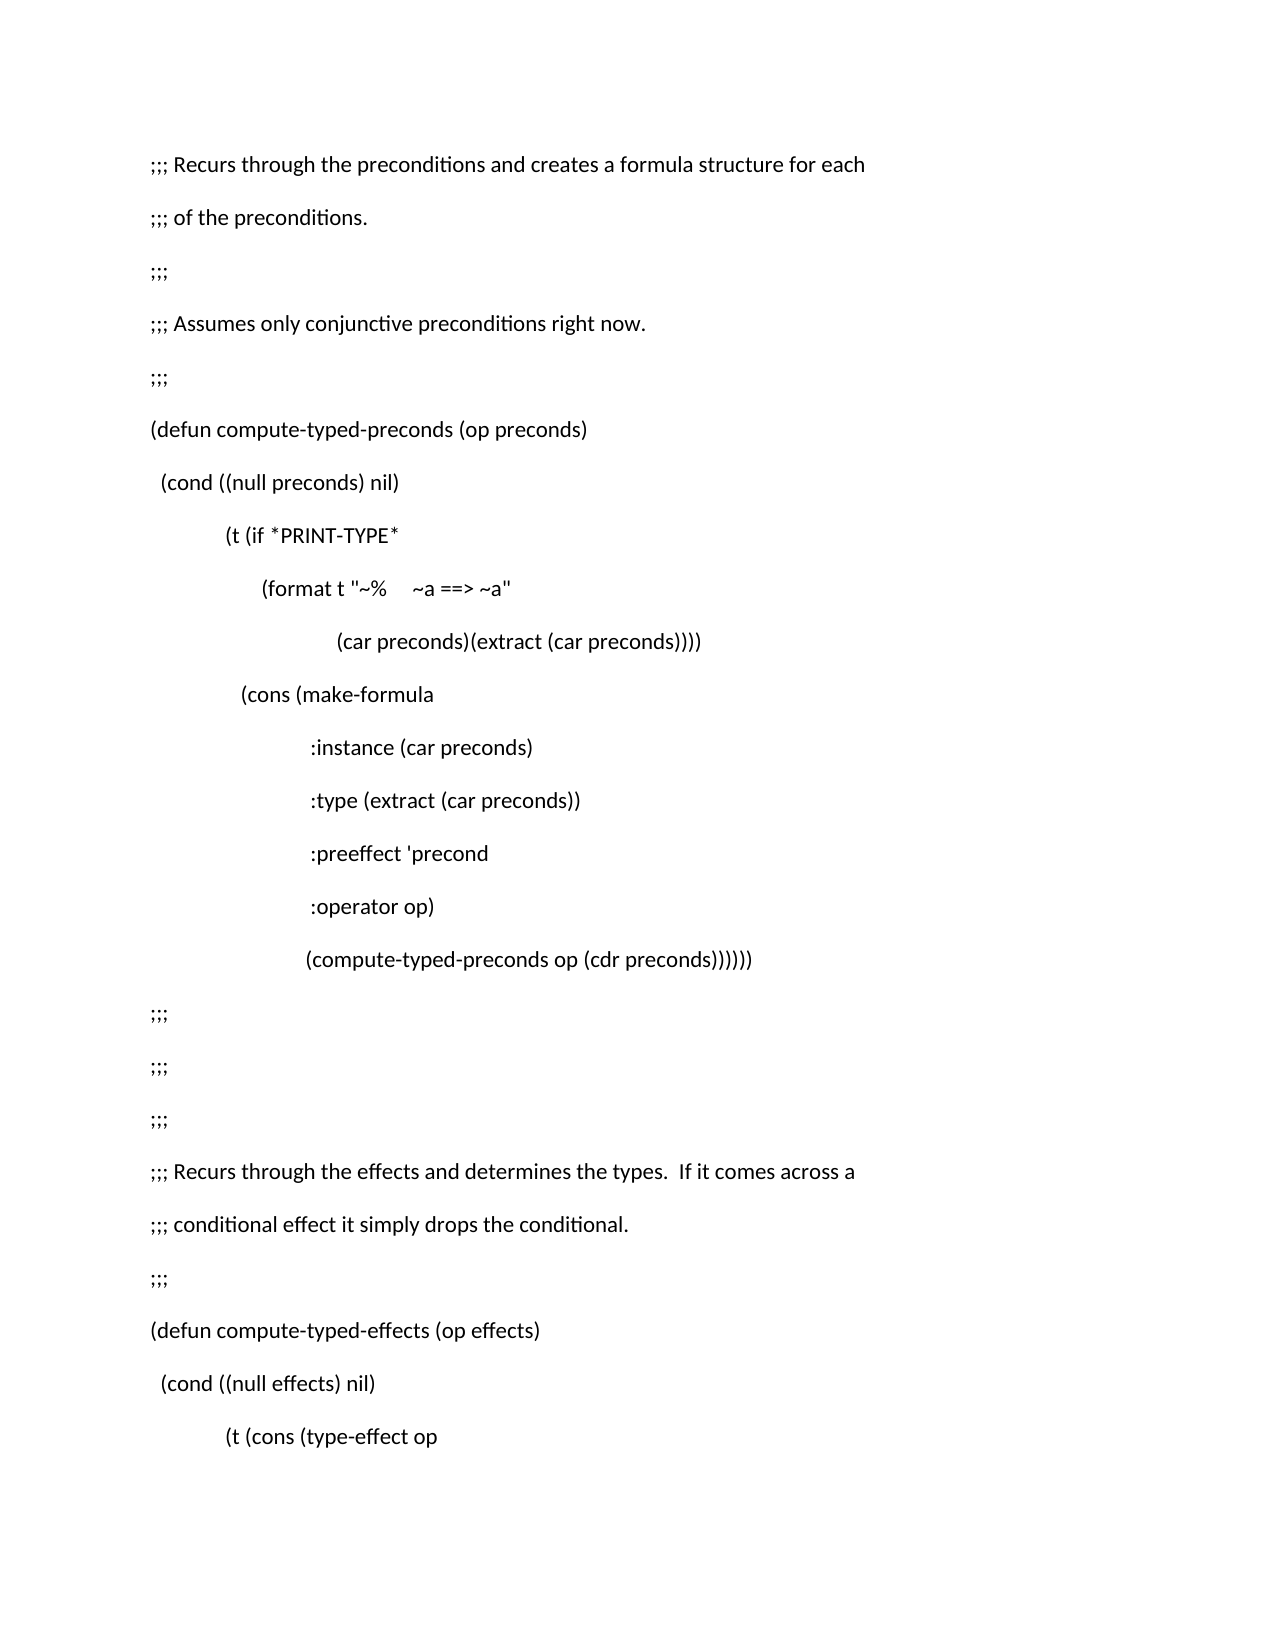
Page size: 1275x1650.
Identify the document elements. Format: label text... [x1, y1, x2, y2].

text :preeffect 'precond [150, 839, 1125, 867]
text ;;; [150, 998, 1125, 1026]
text (t (if *PRINT-TYPE* [150, 521, 1125, 549]
text ;;; [150, 1263, 1125, 1291]
text ;;; [150, 362, 1125, 390]
text (cons (make-formula [150, 680, 1125, 708]
text (defun compute-typed-effects (op effects) [150, 1316, 1125, 1344]
text (cond ((null preconds) nil) [150, 468, 1125, 496]
text ;;; Recurs through the preconditions and creates a formula structure for each [150, 150, 1125, 178]
text ;;; [150, 1104, 1125, 1132]
text :instance (car preconds) [150, 733, 1125, 761]
text :operator op) [150, 892, 1125, 920]
text :type (extract (car preconds)) [150, 786, 1125, 814]
text (cond ((null effects) nil) [150, 1369, 1125, 1397]
text (format t "~% ~a ==> ~a" [150, 574, 1125, 602]
text ;;; [150, 1051, 1125, 1079]
text ;;; conditional effect it simply drops the conditional. [150, 1210, 1125, 1238]
text (compute-typed-preconds op (cdr preconds)))))) [150, 945, 1125, 973]
text ;;; [150, 256, 1125, 284]
text ;;; of the preconditions. [150, 203, 1125, 231]
text ;;; Assumes only conjunctive preconditions right now. [150, 309, 1125, 337]
text ;;; Recurs through the effects and determines the types. If it comes across a [150, 1157, 1125, 1185]
text (defun compute-typed-preconds (op preconds) [150, 415, 1125, 443]
text (car preconds)(extract (car preconds)))) [150, 627, 1125, 655]
text (t (cons (type-effect op [150, 1422, 1125, 1451]
